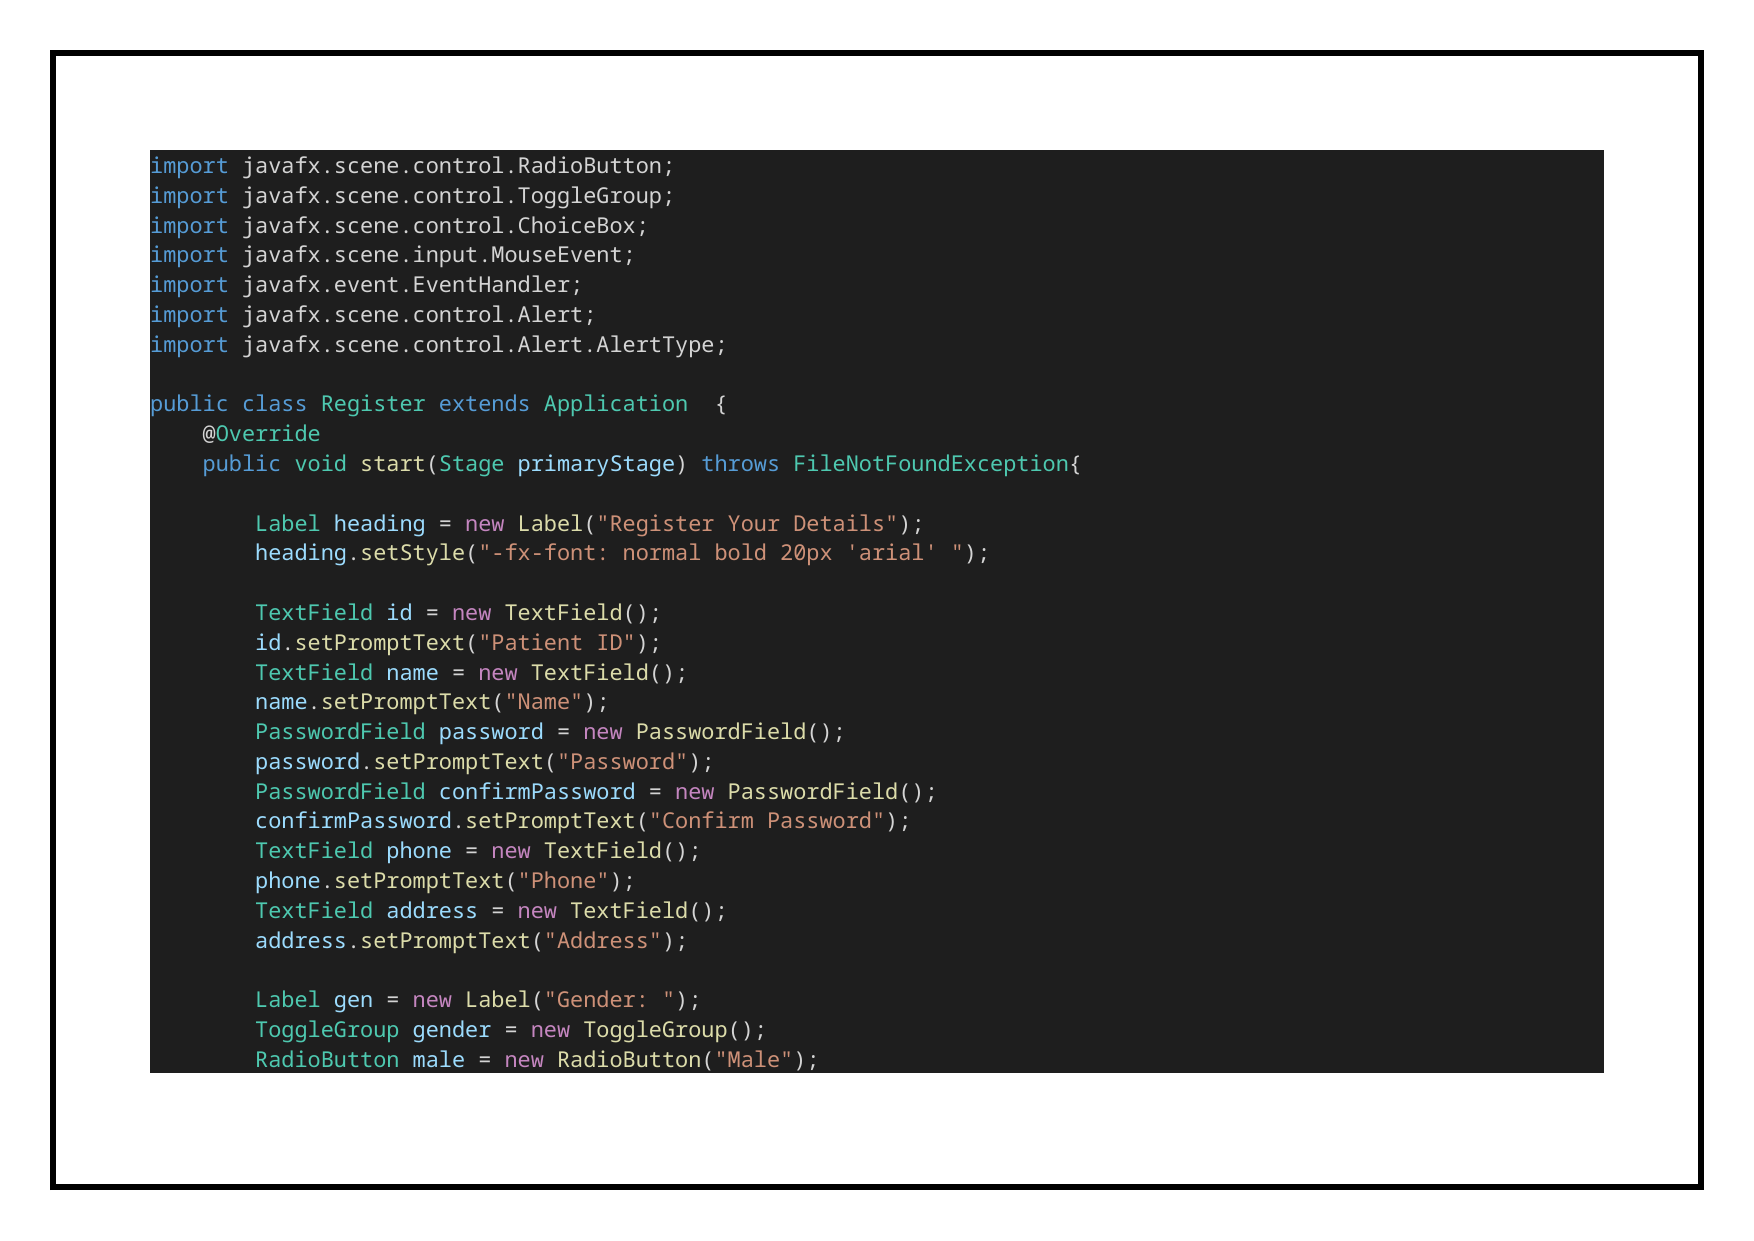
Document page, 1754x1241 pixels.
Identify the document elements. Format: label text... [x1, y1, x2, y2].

text ToggleGroup gender = new ToggleGroup(); [150, 1014, 1604, 1044]
text id.setPromptText("Patient ID"); [150, 627, 1604, 656]
text import javafx.scene.control.Alert; [150, 299, 1604, 329]
text name.setPromptText("Name"); [150, 686, 1604, 716]
text import javafx.scene.control.ChoiceBox; [150, 209, 1604, 239]
text PasswordField password = new PasswordField(); [150, 716, 1604, 746]
text TextField id = new TextField(); [150, 597, 1604, 627]
text password.setPromptText("Password"); [150, 746, 1604, 776]
text public void start(Stage primaryStage) throws FileNotFoundException{ [150, 448, 1604, 478]
text heading.setStyle("-fx-font: normal bold 20px 'arial' "); [150, 537, 1604, 567]
text TextField phone = new TextField(); [150, 835, 1604, 865]
text import javafx.scene.control.RadioButton; [150, 150, 1604, 180]
text TextField name = new TextField(); [150, 656, 1604, 686]
text Label heading = new Label("Register Your Details"); [150, 507, 1604, 537]
text PasswordField confirmPassword = new PasswordField(); [150, 776, 1604, 805]
text RadioButton male = new RadioButton("Male"); [150, 1044, 1604, 1073]
text confirmPassword.setPromptText("Confirm Password"); [150, 805, 1604, 835]
text import javafx.scene.input.MouseEvent; [150, 239, 1604, 269]
text import javafx.scene.control.ToggleGroup; [150, 180, 1604, 209]
text public class Register extends Application { [150, 388, 1604, 418]
text import javafx.scene.control.Alert.AlertType; [150, 329, 1604, 358]
text import javafx.event.EventHandler; [150, 269, 1604, 299]
text phone.setPromptText("Phone"); [150, 865, 1604, 895]
text @Override [150, 418, 1604, 448]
text Label gen = new Label("Gender: "); [150, 984, 1604, 1014]
text address.setPromptText("Address"); [150, 924, 1604, 954]
text TextField address = new TextField(); [150, 895, 1604, 924]
